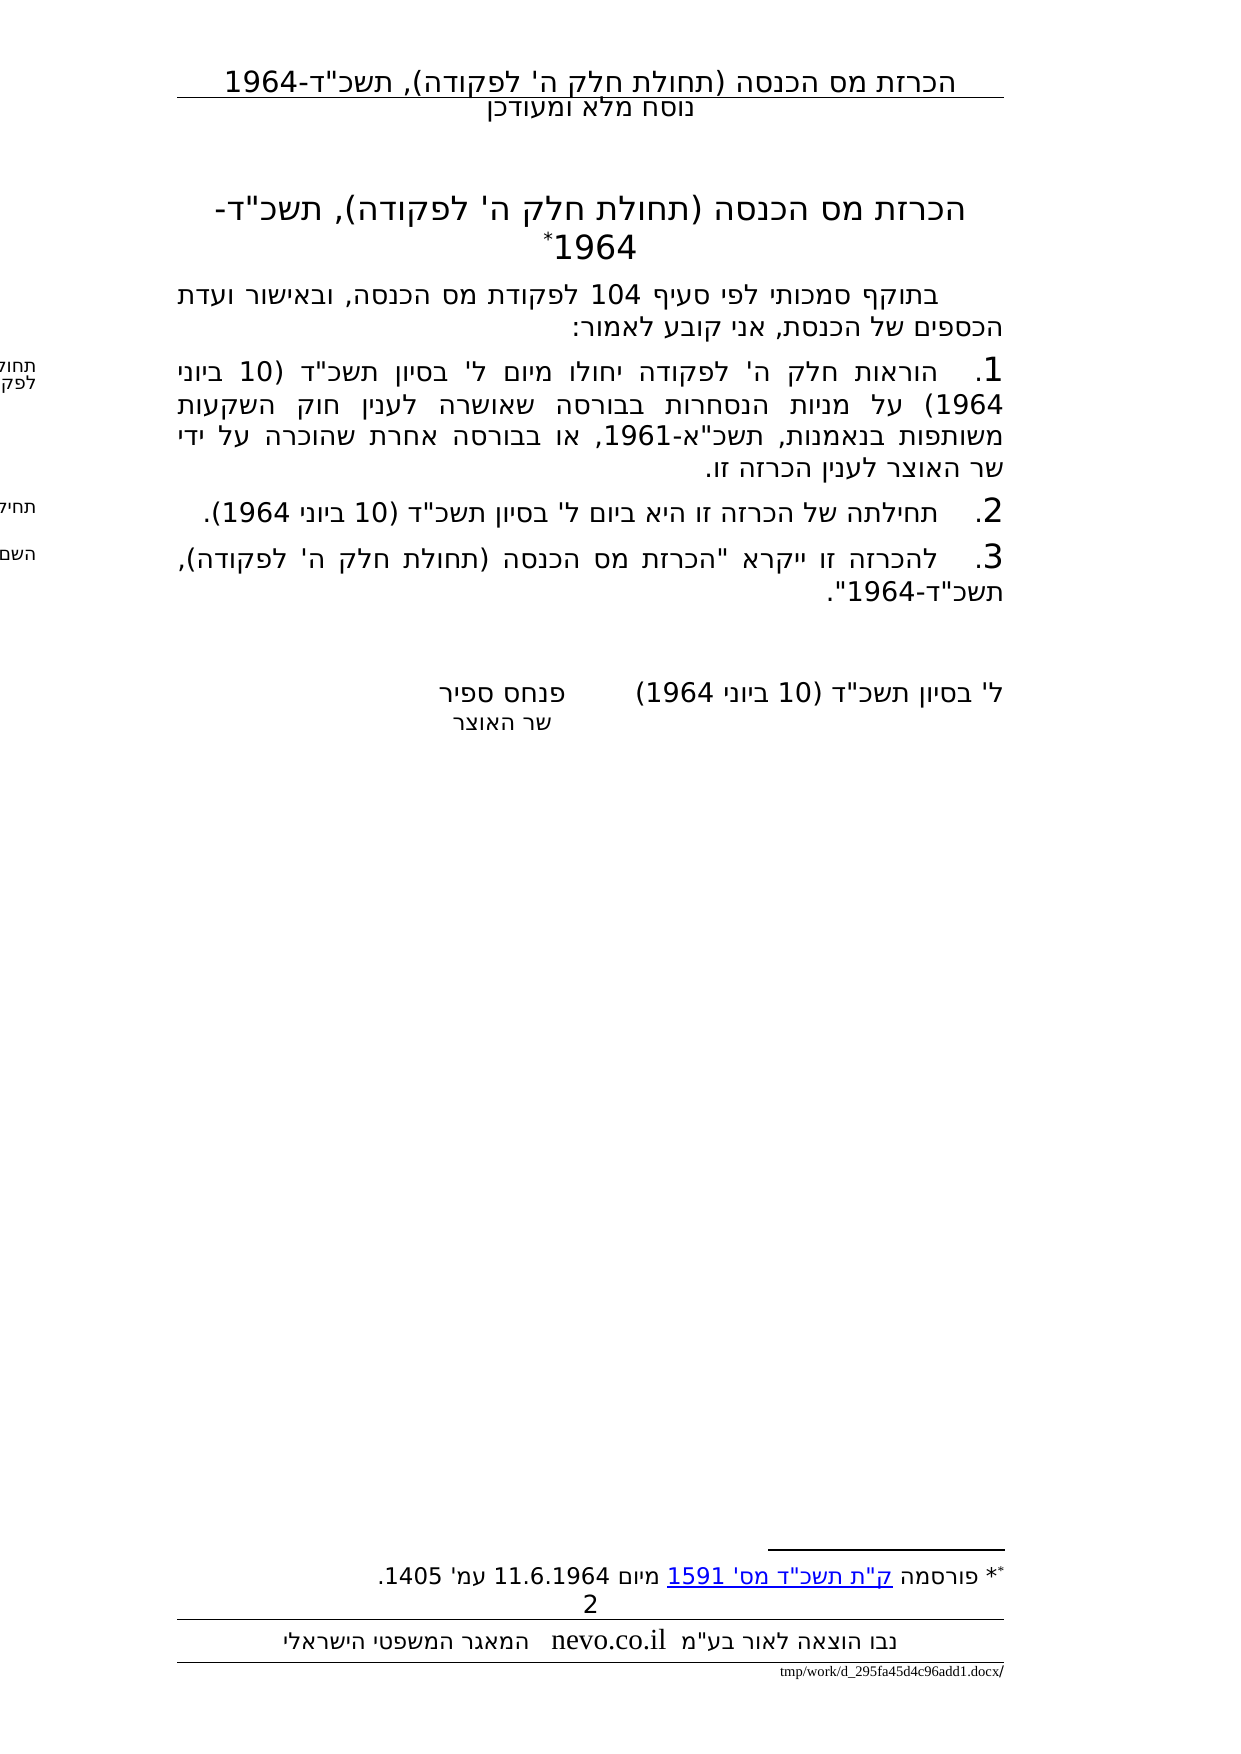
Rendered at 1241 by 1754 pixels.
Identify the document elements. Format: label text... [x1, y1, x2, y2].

text 3. להכרזה זו ייקרא "הכרזת מס הכנסה (תחולת חלק ה' לפקודה), תשכ"ד-1964". [177, 538, 1004, 608]
text 2. תחילתה של הכרזה זו היא ביום ל' בסיון תשכ"ד (10 ביוני 1964). [177, 491, 1004, 530]
text הכרזת מס הכנסה (תחולת חלק ה' לפקודה), תשכ"ד-1964* [177, 189, 1004, 267]
text בתוקף סמכותי לפי סעיף 104 לפקודת מס הכנסה, ובאישור ועדת הכספים של הכנסת, אני קובע לאמור: [177, 280, 1004, 343]
text שר האוצר [177, 709, 1004, 736]
text 1. הוראות חלק ה' לפקודה יחולו מיום ל' בסיון תשכ"ד (10 ביוני 1964) על מניות הנסחרות בבורסה שאושרה לענין חוק השקעות משותפות בנאמנות, תשכ"א-1961, או בבורסה אחרת שהוכרה על ידי שר האוצר לענין הכרזה זו. [177, 350, 1004, 484]
text ל' בסיון תשכ"ד (10 ביוני 1964) פנחס ספיר [177, 677, 1004, 709]
